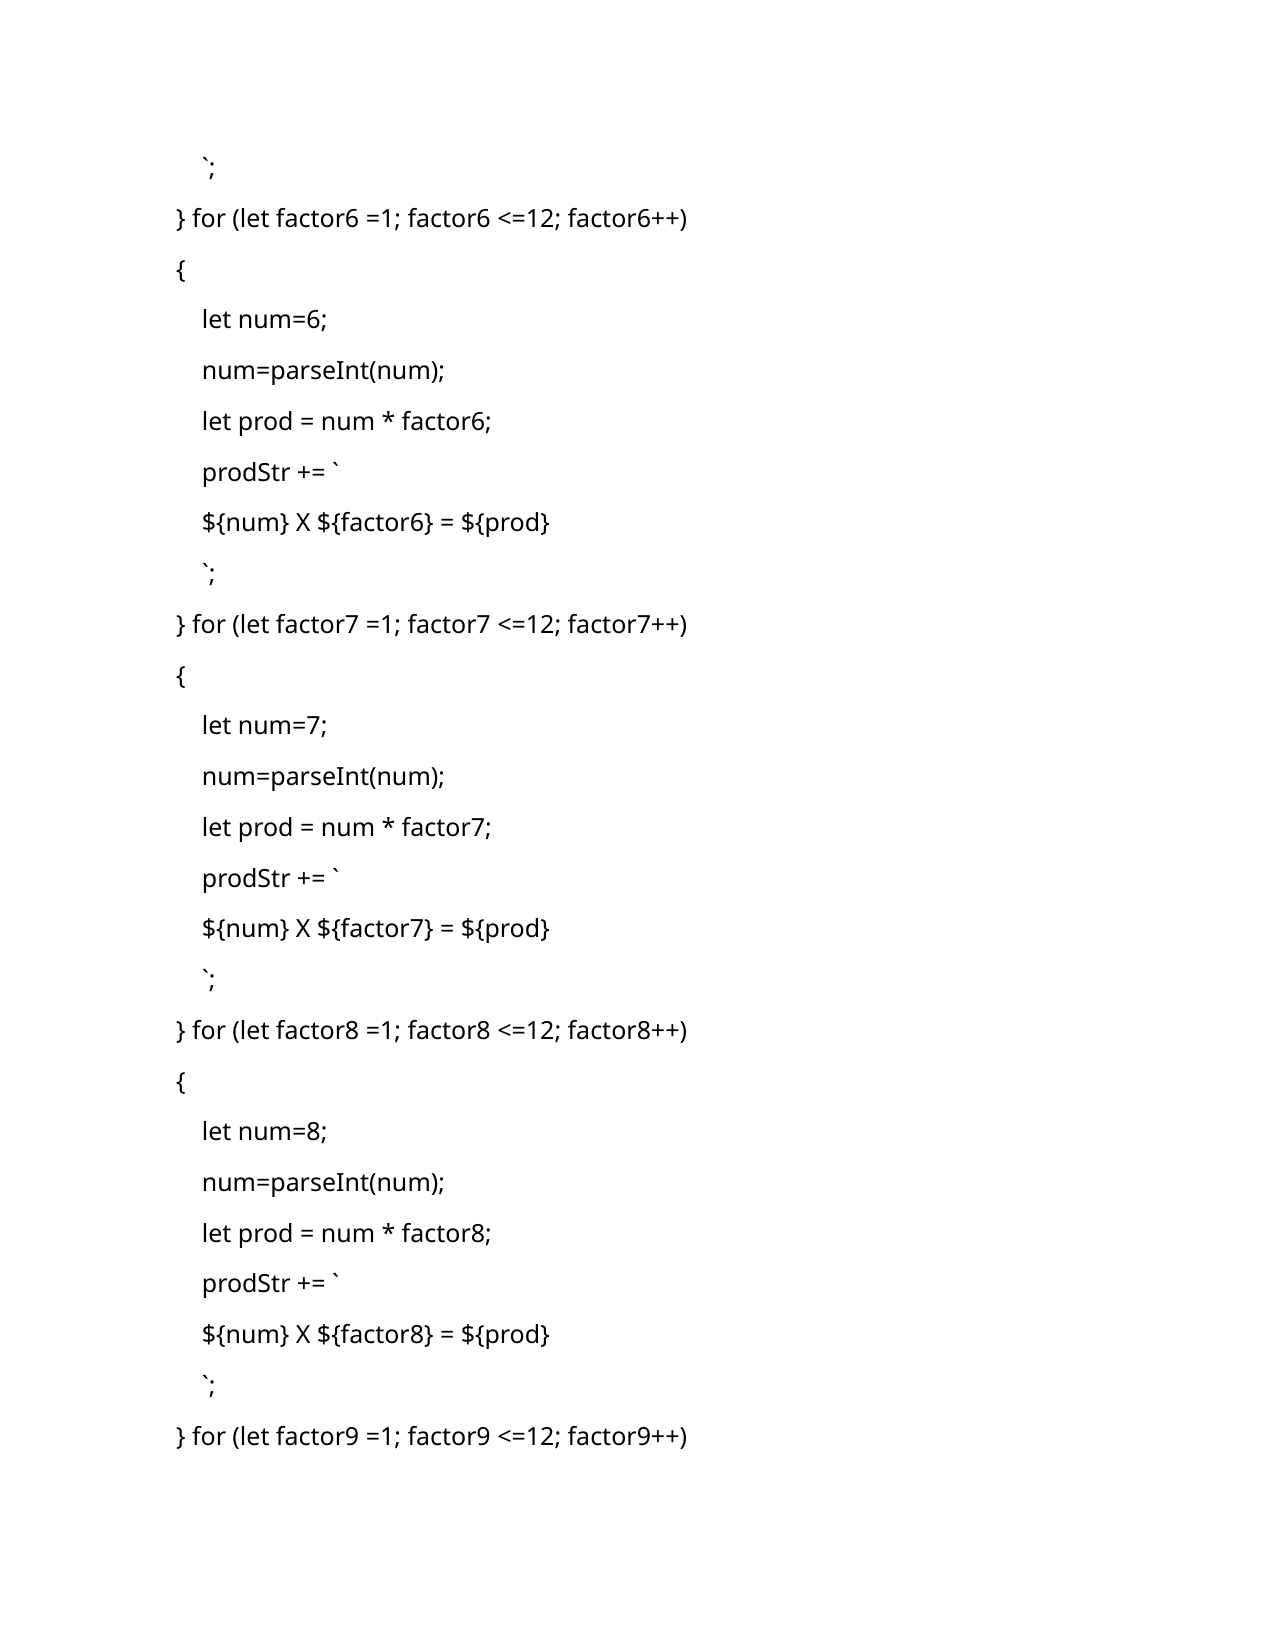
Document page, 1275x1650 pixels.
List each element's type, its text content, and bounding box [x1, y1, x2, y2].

text `; [150, 150, 1125, 184]
text let prod = num * factor6; [150, 404, 1125, 438]
text } for (let factor7 =1; factor7 <=12; factor7++) [150, 607, 1125, 641]
text let prod = num * factor7; [150, 809, 1125, 843]
text num=parseInt(num); [150, 353, 1125, 387]
text ${num} X ${factor8} = ${prod} [150, 1317, 1125, 1351]
text ${num} X ${factor7} = ${prod} [150, 911, 1125, 945]
text prodStr += ` [150, 1266, 1125, 1300]
text { [150, 251, 1125, 286]
text } for (let factor6 =1; factor6 <=12; factor6++) [150, 201, 1125, 235]
text let num=8; [150, 1114, 1125, 1148]
text let num=7; [150, 708, 1125, 742]
text let prod = num * factor8; [150, 1215, 1125, 1249]
text { [150, 657, 1125, 691]
text `; [150, 962, 1125, 996]
text num=parseInt(num); [150, 759, 1125, 793]
text let num=6; [150, 302, 1125, 336]
text num=parseInt(num); [150, 1164, 1125, 1199]
text { [150, 1063, 1125, 1097]
text } for (let factor9 =1; factor9 <=12; factor9++) [150, 1418, 1125, 1452]
text `; [150, 1367, 1125, 1402]
text `; [150, 556, 1125, 590]
text ${num} X ${factor6} = ${prod} [150, 505, 1125, 539]
text prodStr += ` [150, 860, 1125, 894]
text } for (let factor8 =1; factor8 <=12; factor8++) [150, 1012, 1125, 1046]
text prodStr += ` [150, 454, 1125, 488]
